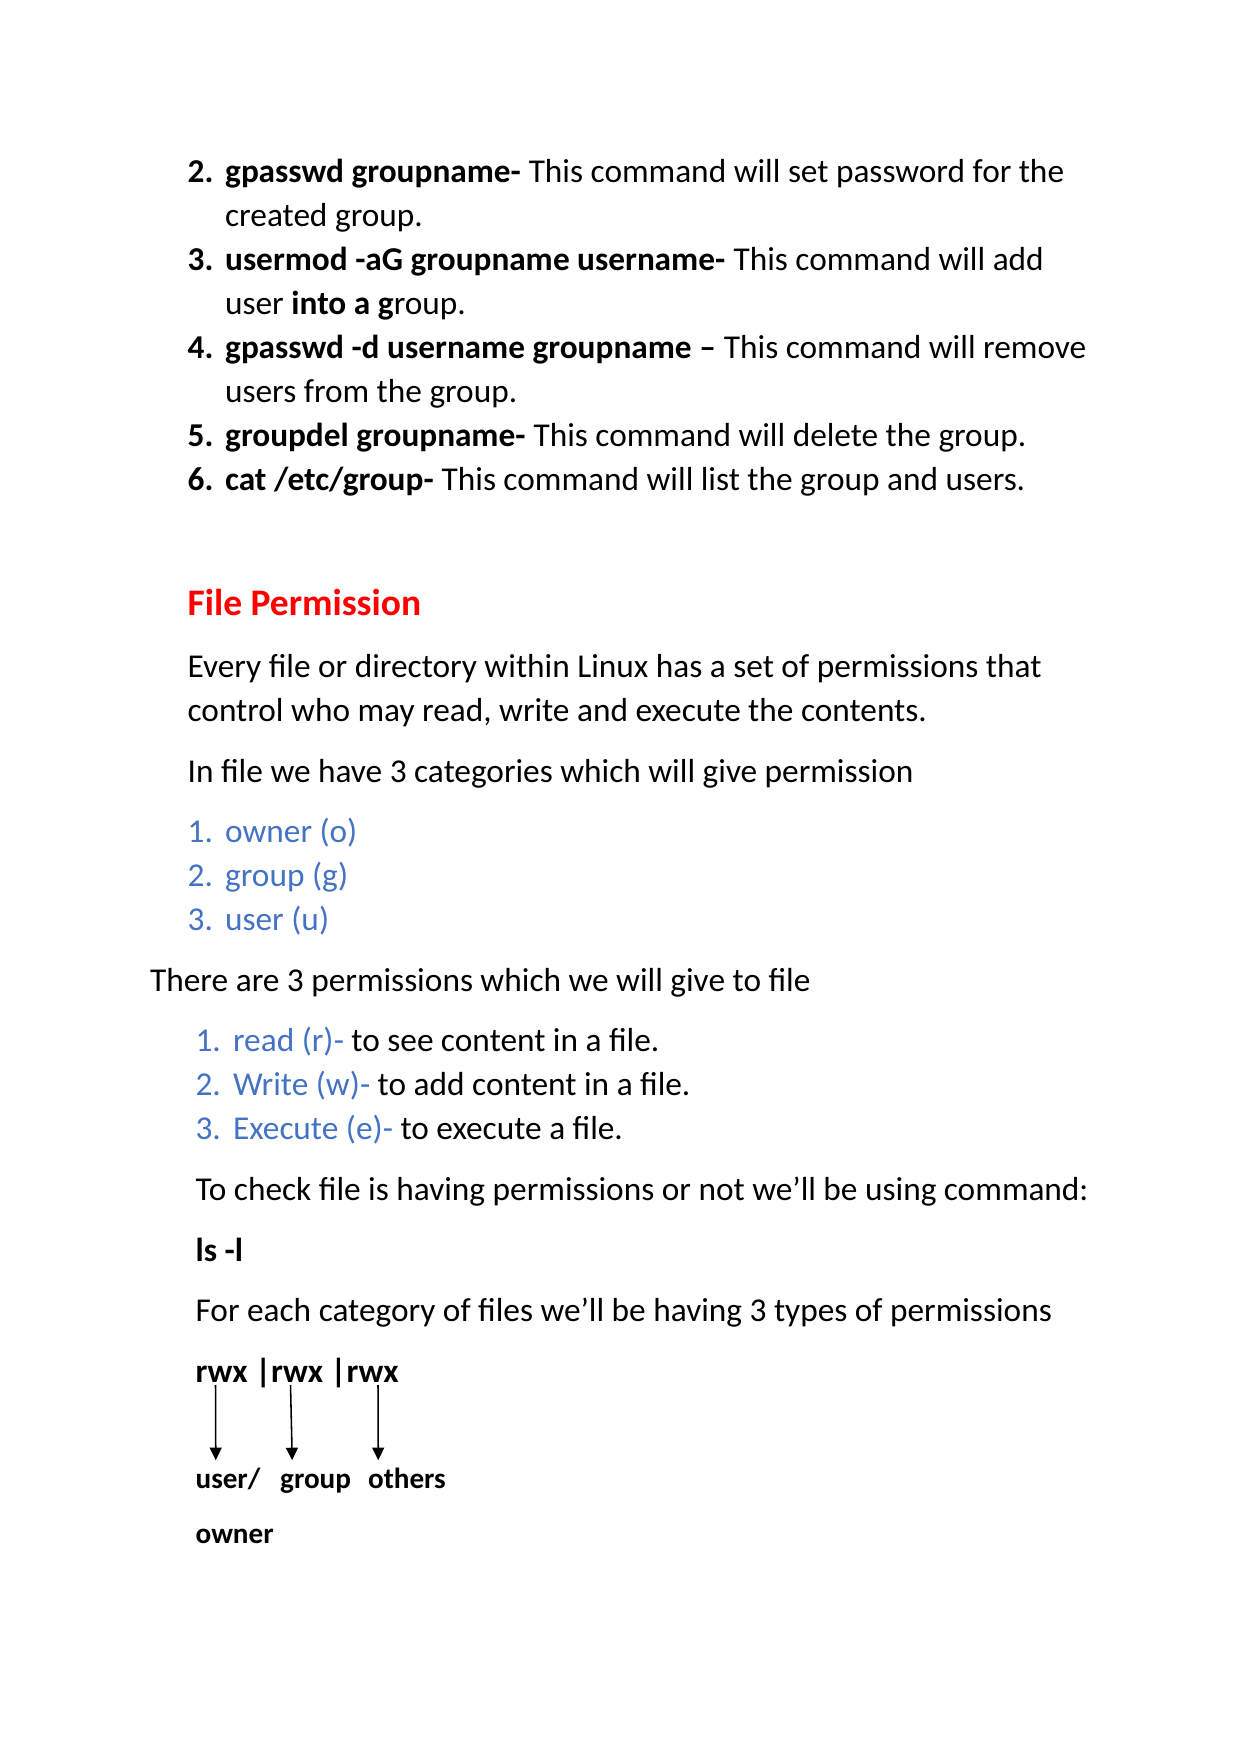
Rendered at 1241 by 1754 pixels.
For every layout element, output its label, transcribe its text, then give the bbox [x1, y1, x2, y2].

list gpasswd groupname- This command will set password for the created group. [187, 150, 1090, 235]
text owner [195, 1515, 1090, 1551]
list gpasswd -d username groupname – This command will remove users from the group. [187, 326, 1090, 411]
list groupdel groupname- This command will delete the group. [187, 414, 1090, 454]
text rwx |rwx |rwx [195, 1350, 1090, 1391]
list owner (o) [187, 810, 1090, 851]
text File Permission [187, 579, 1090, 625]
text There are 3 permissions which we will give to file [150, 959, 1090, 999]
list Execute (e)- to execute a file. [195, 1107, 1090, 1148]
list cat /etc/group- This command will list the group and users. [187, 458, 1090, 498]
list usermod -aG groupname username- This command will add user into a group. [187, 238, 1090, 323]
text Every file or directory within Linux has a set of permissions that control who may read, write and execute the contents. [187, 645, 1090, 730]
list read (r)- to see content in a file. [195, 1019, 1090, 1060]
text user/ group others [195, 1460, 1090, 1496]
text To check file is having permissions or not we’ll be using command: [195, 1168, 1090, 1209]
text ls -l [195, 1229, 1090, 1269]
text In file we have 3 categories which will give permission [187, 750, 1090, 790]
text For each category of files we’ll be having 3 types of permissions [195, 1289, 1090, 1330]
list Write (w)- to add content in a file. [195, 1063, 1090, 1104]
list group (g) [187, 854, 1090, 895]
list user (u) [187, 898, 1090, 939]
